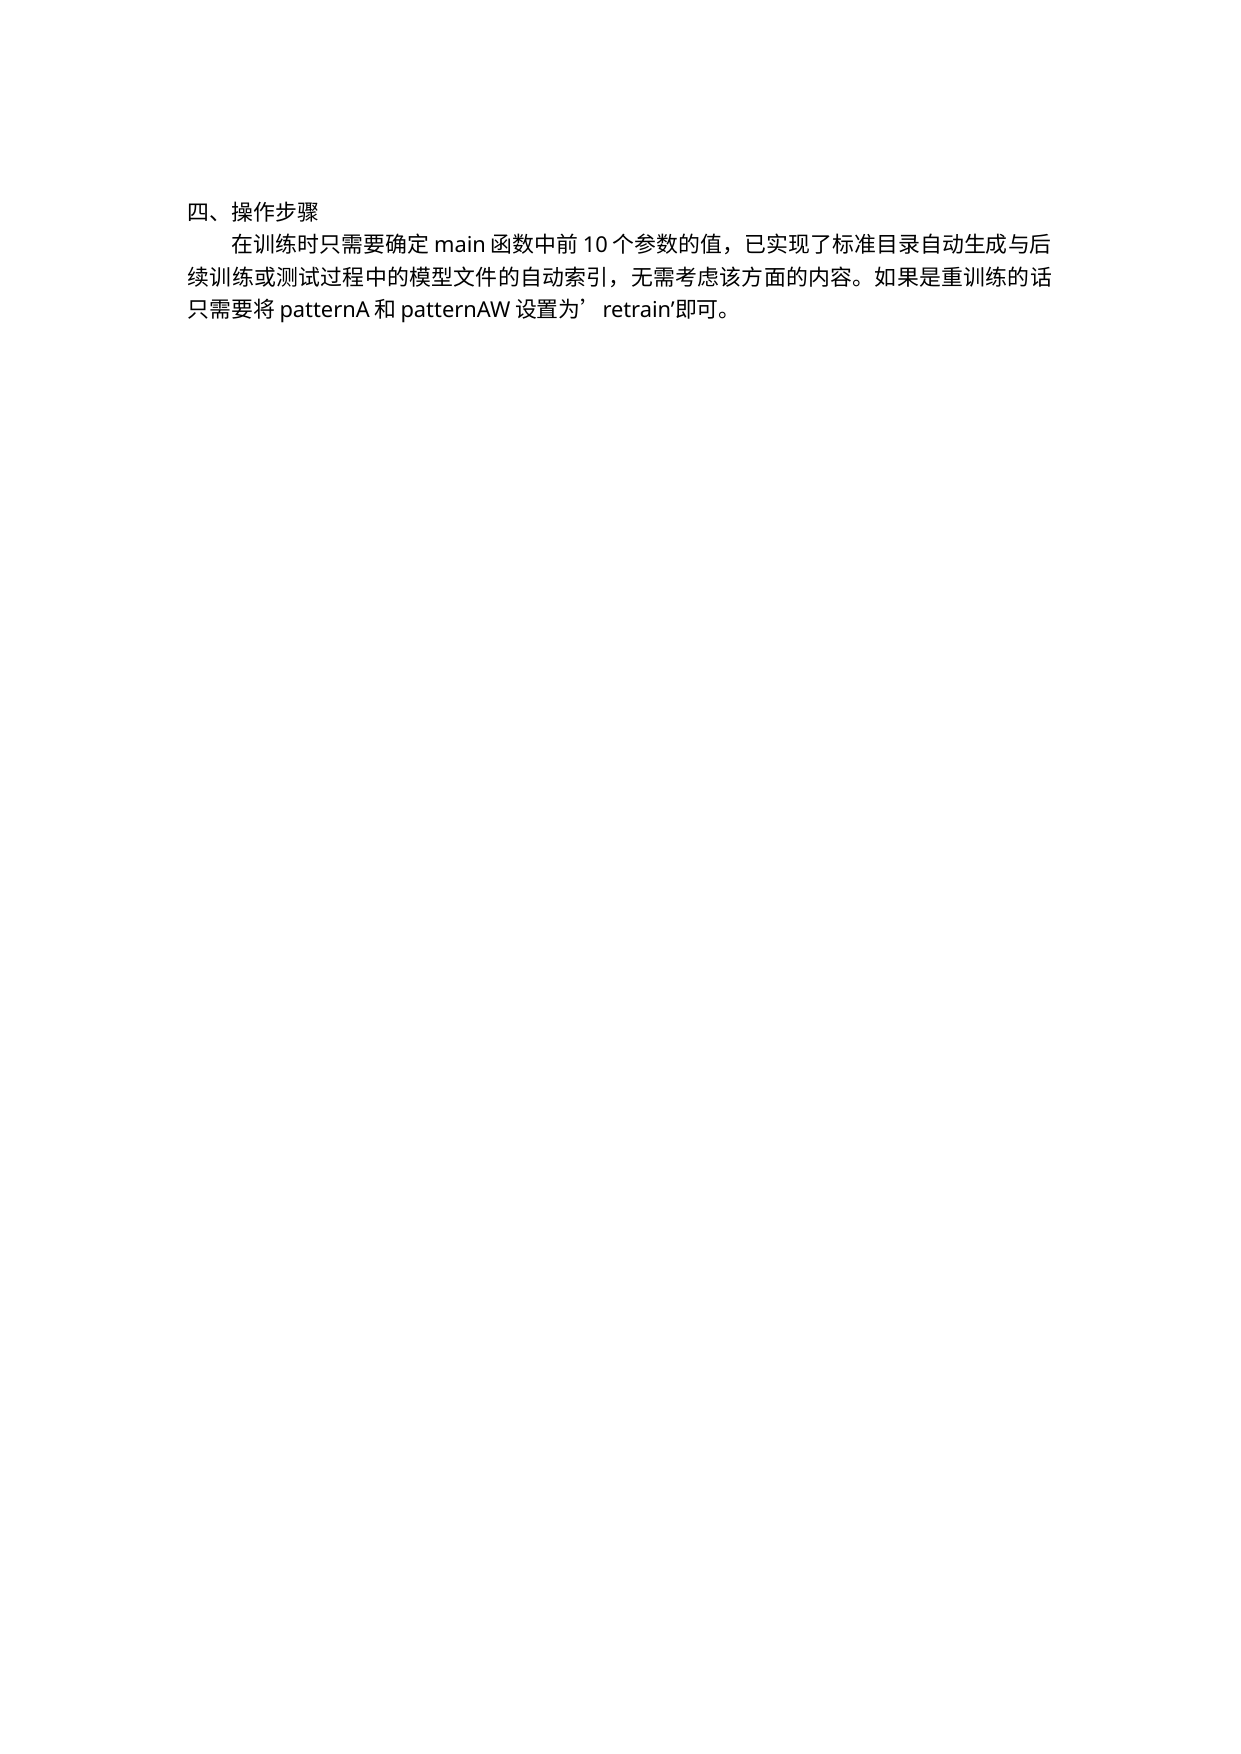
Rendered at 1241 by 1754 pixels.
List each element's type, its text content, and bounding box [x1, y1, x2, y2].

text 四、操作步骤 [187, 194, 1053, 227]
text 在训练时只需要确定main函数中前10个参数的值，已实现了标准目录自动生成与后续训练或测试过程中的模型文件的自动索引，无需考虑该方面的内容。如果是重训练的话，只需要将patternA和patternAW设置为’retrain’即可。 [187, 227, 1053, 324]
